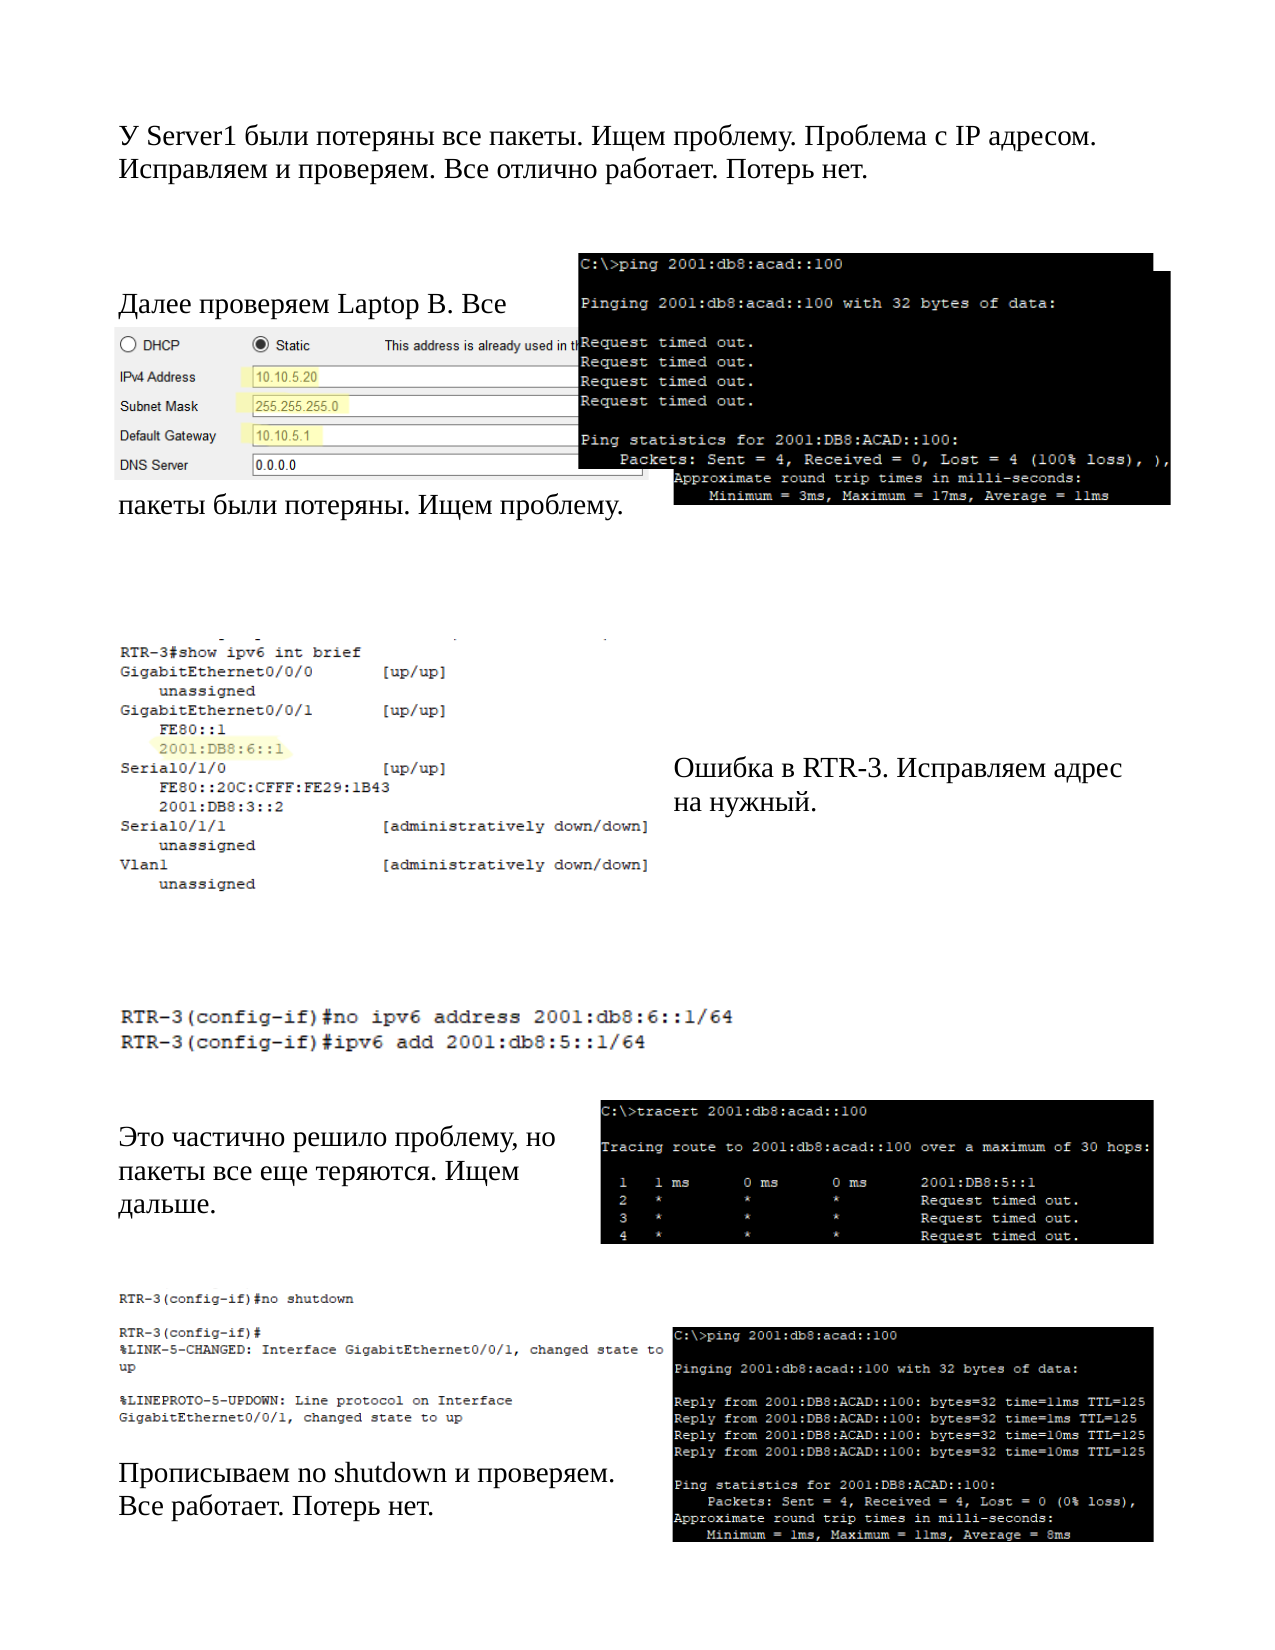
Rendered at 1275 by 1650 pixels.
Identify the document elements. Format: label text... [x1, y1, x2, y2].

text У Server1 были потеряны все пакеты. Ищем проблему. Проблема с IP адресом. Исправляем и проверяем. Все отлично работает. Потерь нет. [118, 118, 1157, 185]
picture [672, 1327, 1154, 1542]
picture [600, 1100, 1154, 1244]
picture [114, 253, 1171, 505]
text Это частично решило проблему, но пакеты все еще теряются. Ищем дальше. [118, 1119, 600, 1220]
text Далее проверяем Laptop B. Все пакеты были потеряны. Ищем проблему. [118, 286, 578, 327]
picture [118, 639, 655, 892]
picture [118, 1288, 668, 1426]
text Ошибка в RTR-3. Исправляем адрес на нужный. [655, 751, 1157, 818]
text Далее проверяем Laptop B. Все пакеты были потеряны. Ищем проблему. [118, 469, 1157, 521]
picture [118, 998, 745, 1058]
